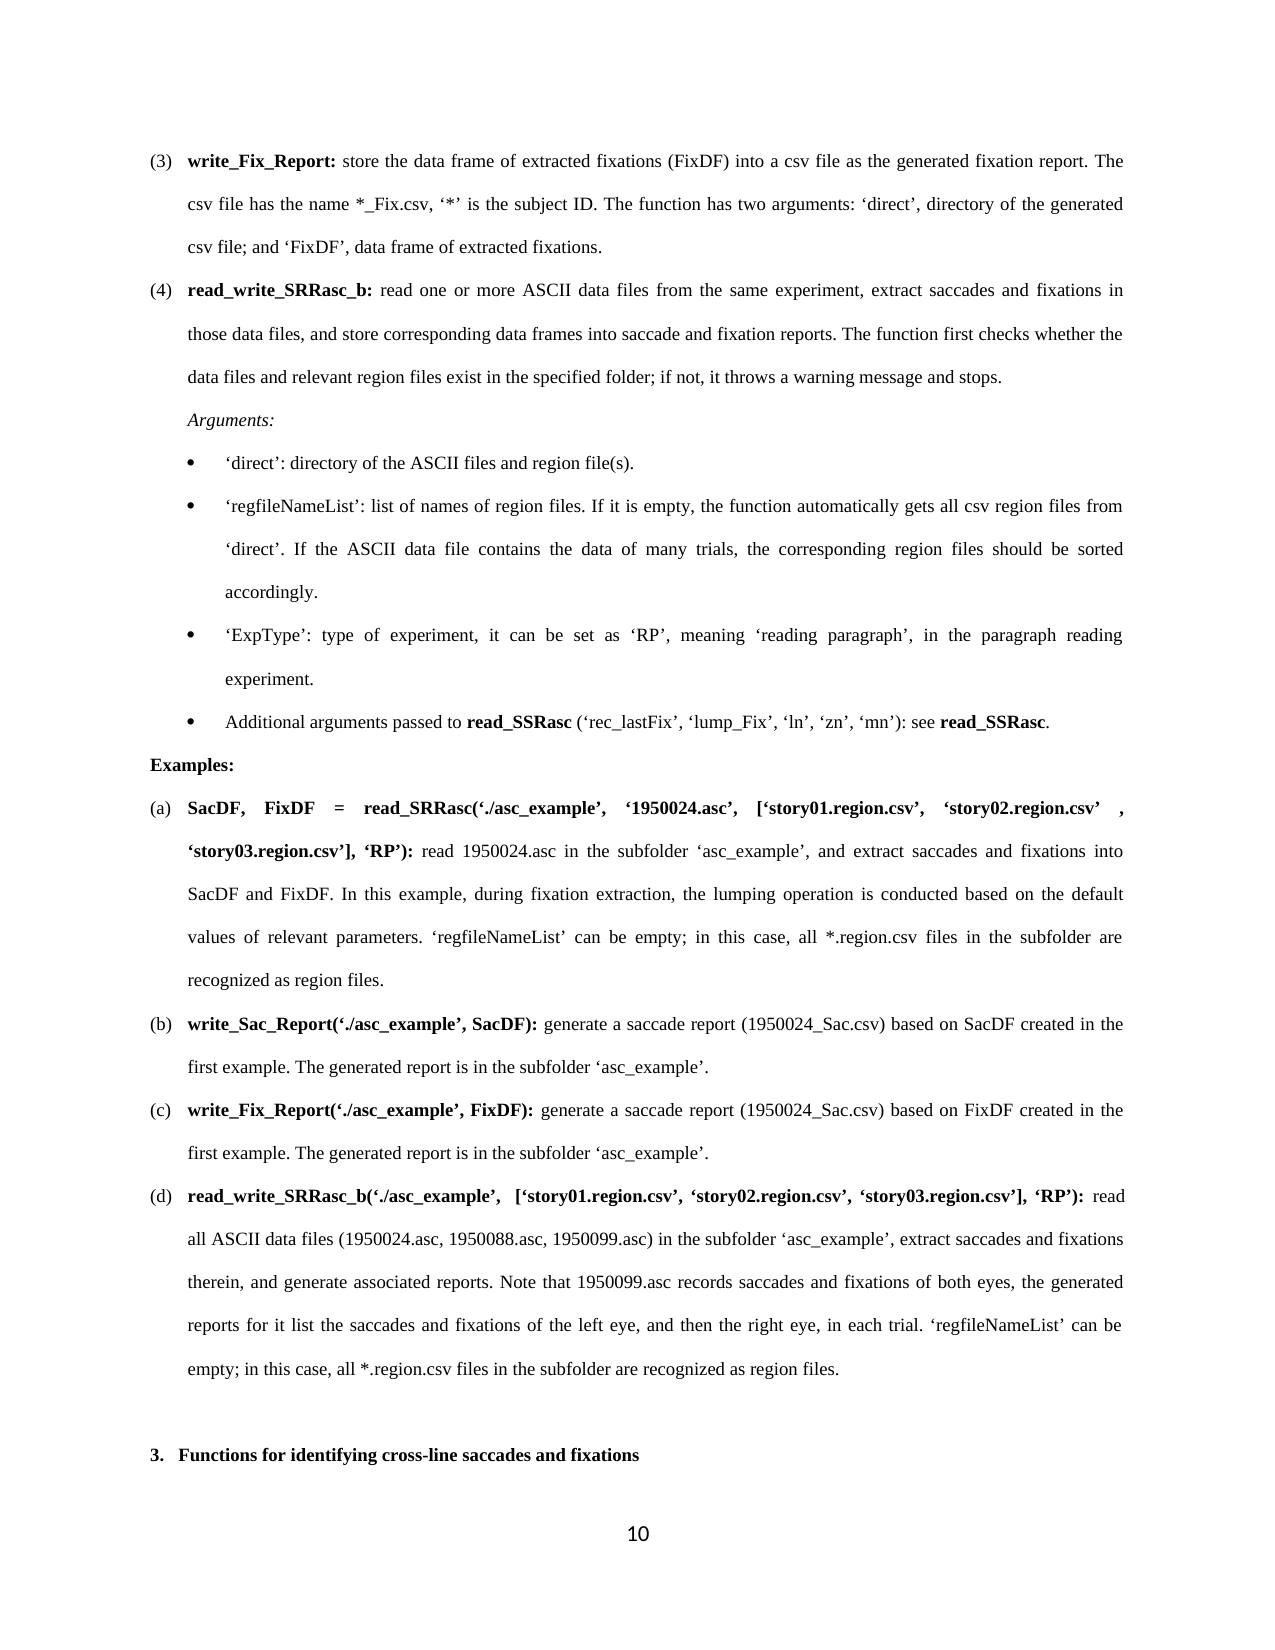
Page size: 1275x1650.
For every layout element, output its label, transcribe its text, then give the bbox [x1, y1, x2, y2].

list ‘direct’: directory of the ASCII files and region file(s). [187, 452, 1125, 473]
list ‘ExpType’: type of experiment, it can be set as ‘RP’, meaning ‘reading paragraph’, in the paragraph reading experiment. [187, 624, 1125, 689]
list read_write_SRRasc_b(‘./asc_example’, [‘story01.region.csv’, ‘story02.region.csv’, ‘story03.region.csv’], ‘RP’): read all ASCII data files (1950024.asc, 1950088.asc, 1950099.asc) in the subfolder ‘asc_example’, extract saccades and fixations therein, and generate associated reports. Note that 1950099.asc records saccades and fixations of both eyes, the generated reports for it list the saccades and fixations of the left eye, and then the right eye, in each trial. ‘regfileNameList’ can be empty; in this case, all *.region.csv files in the subfolder are recognized as region files. [150, 1185, 1125, 1379]
list ‘regfileNameList’: list of names of region files. If it is empty, the function automatically gets all csv region files from ‘direct’. If the ASCII data file contains the data of many trials, the corresponding region files should be sorted accordingly. [187, 495, 1125, 603]
list Additional arguments passed to read_SSRasc (‘rec_lastFix’, ‘lump_Fix’, ‘ln’, ‘zn’, ‘mn’): see read_SSRasc. [187, 711, 1125, 732]
list write_Sac_Report(‘./asc_example’, SacDF): generate a saccade report (1950024_Sac.csv) based on SacDF created in the first example. The generated report is in the subfolder ‘asc_example’. [150, 1012, 1125, 1077]
text Examples: [150, 754, 1125, 775]
list write_Fix_Report(‘./asc_example’, FixDF): generate a saccade report (1950024_Sac.csv) based on FixDF created in the first example. The generated report is in the subfolder ‘asc_example’. [150, 1099, 1125, 1163]
list Functions for identifying cross-line saccades and fixations [150, 1444, 1125, 1465]
list write_Fix_Report: store the data frame of extracted fixations (FixDF) into a csv file as the generated fixation report. The csv file has the name *_Fix.csv, ‘*’ is the subject ID. The function has two arguments: ‘direct’, directory of the generated csv file; and ‘FixDF’, data frame of extracted fixations. [150, 150, 1125, 258]
list read_write_SRRasc_b: read one or more ASCII data files from the same experiment, extract saccades and fixations in those data files, and store corresponding data frames into saccade and fixation reports. The function first checks whether the data files and relevant region files exist in the specified folder; if not, it throws a warning message and stops. [150, 279, 1125, 387]
text Arguments: [187, 409, 1125, 430]
list SacDF, FixDF = read_SRRasc(‘./asc_example’, ‘1950024.asc’, [‘story01.region.csv’, ‘story02.region.csv’ , ‘story03.region.csv’], ‘RP’): read 1950024.asc in the subfolder ‘asc_example’, and extract saccades and fixations into SacDF and FixDF. In this example, during fixation extraction, the lumping operation is conducted based on the default values of relevant parameters. ‘regfileNameList’ can be empty; in this case, all *.region.csv files in the subfolder are recognized as region files. [150, 797, 1125, 991]
